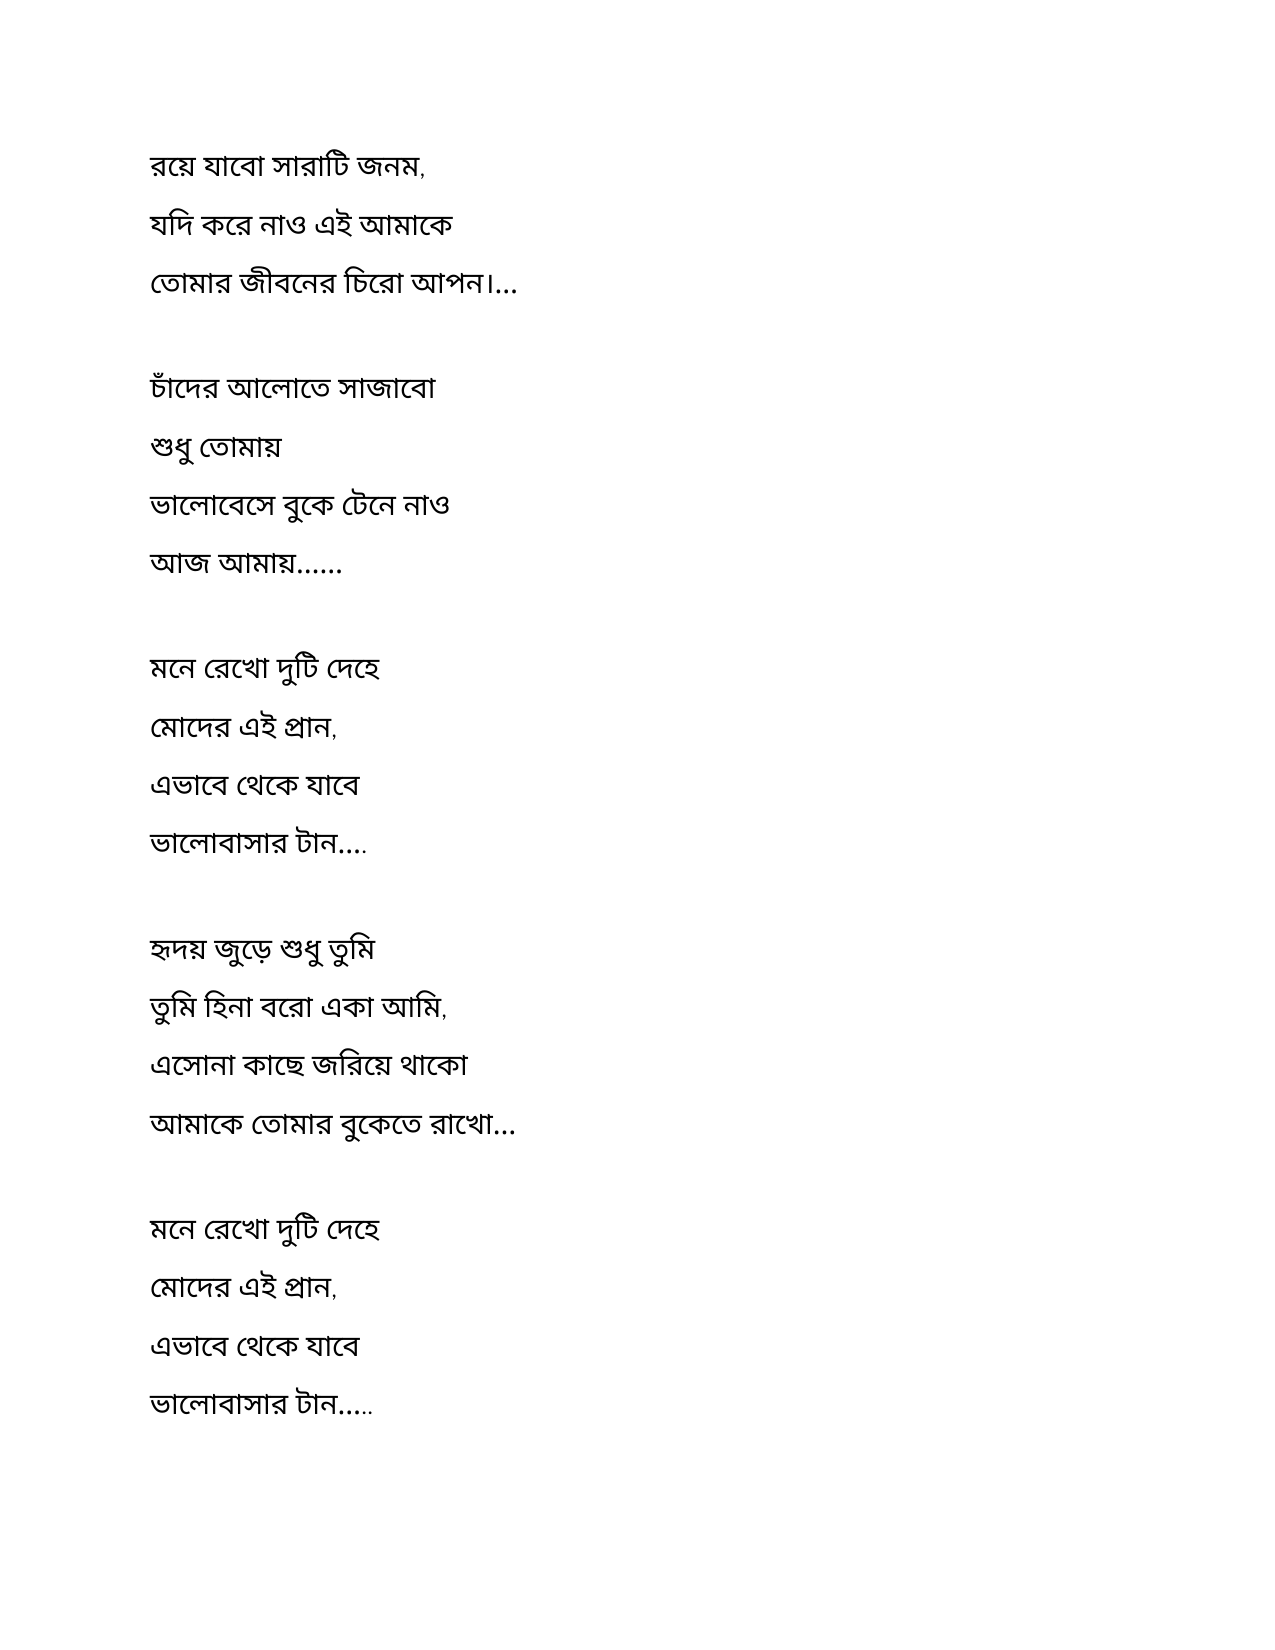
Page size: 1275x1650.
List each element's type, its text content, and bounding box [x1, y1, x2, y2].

text মনে রেখো দুটি দেহে [150, 652, 1125, 691]
text আমাকে তোমার বুকেতে রাখো… [150, 1107, 1125, 1146]
text মোদের এই প্রান, [150, 710, 1125, 749]
text চাঁদের আলোতে সাজাবো [150, 372, 1125, 411]
text হৃদয় জুড়ে শুধু তুমি [150, 932, 1125, 971]
text এভাবে থেকে যাবে [150, 769, 1125, 807]
text ভালোবাসার টান….. [150, 1387, 1125, 1426]
text তোমার জীবনের চিরো আপন।… [150, 267, 1125, 305]
text যদি করে নাও এই আমাকে [150, 208, 1125, 247]
text আজ আমায়…… [150, 547, 1125, 586]
text ভালোবাসার টান…. [150, 827, 1125, 866]
text শুধু তোমায় [150, 430, 1125, 469]
text এসোনা কাছে জরিয়ে থাকো [150, 1049, 1125, 1088]
text মোদের এই প্রান, [150, 1271, 1125, 1309]
text রয়ে যাবো সারাটি জনম, [150, 150, 1125, 189]
text মনে রেখো দুটি দেহে [150, 1212, 1125, 1251]
text এভাবে থেকে যাবে [150, 1329, 1125, 1368]
text ভালোবেসে বুকে টেনে নাও [150, 488, 1125, 527]
text তুমি হিনা বরো একা আমি, [150, 991, 1125, 1029]
